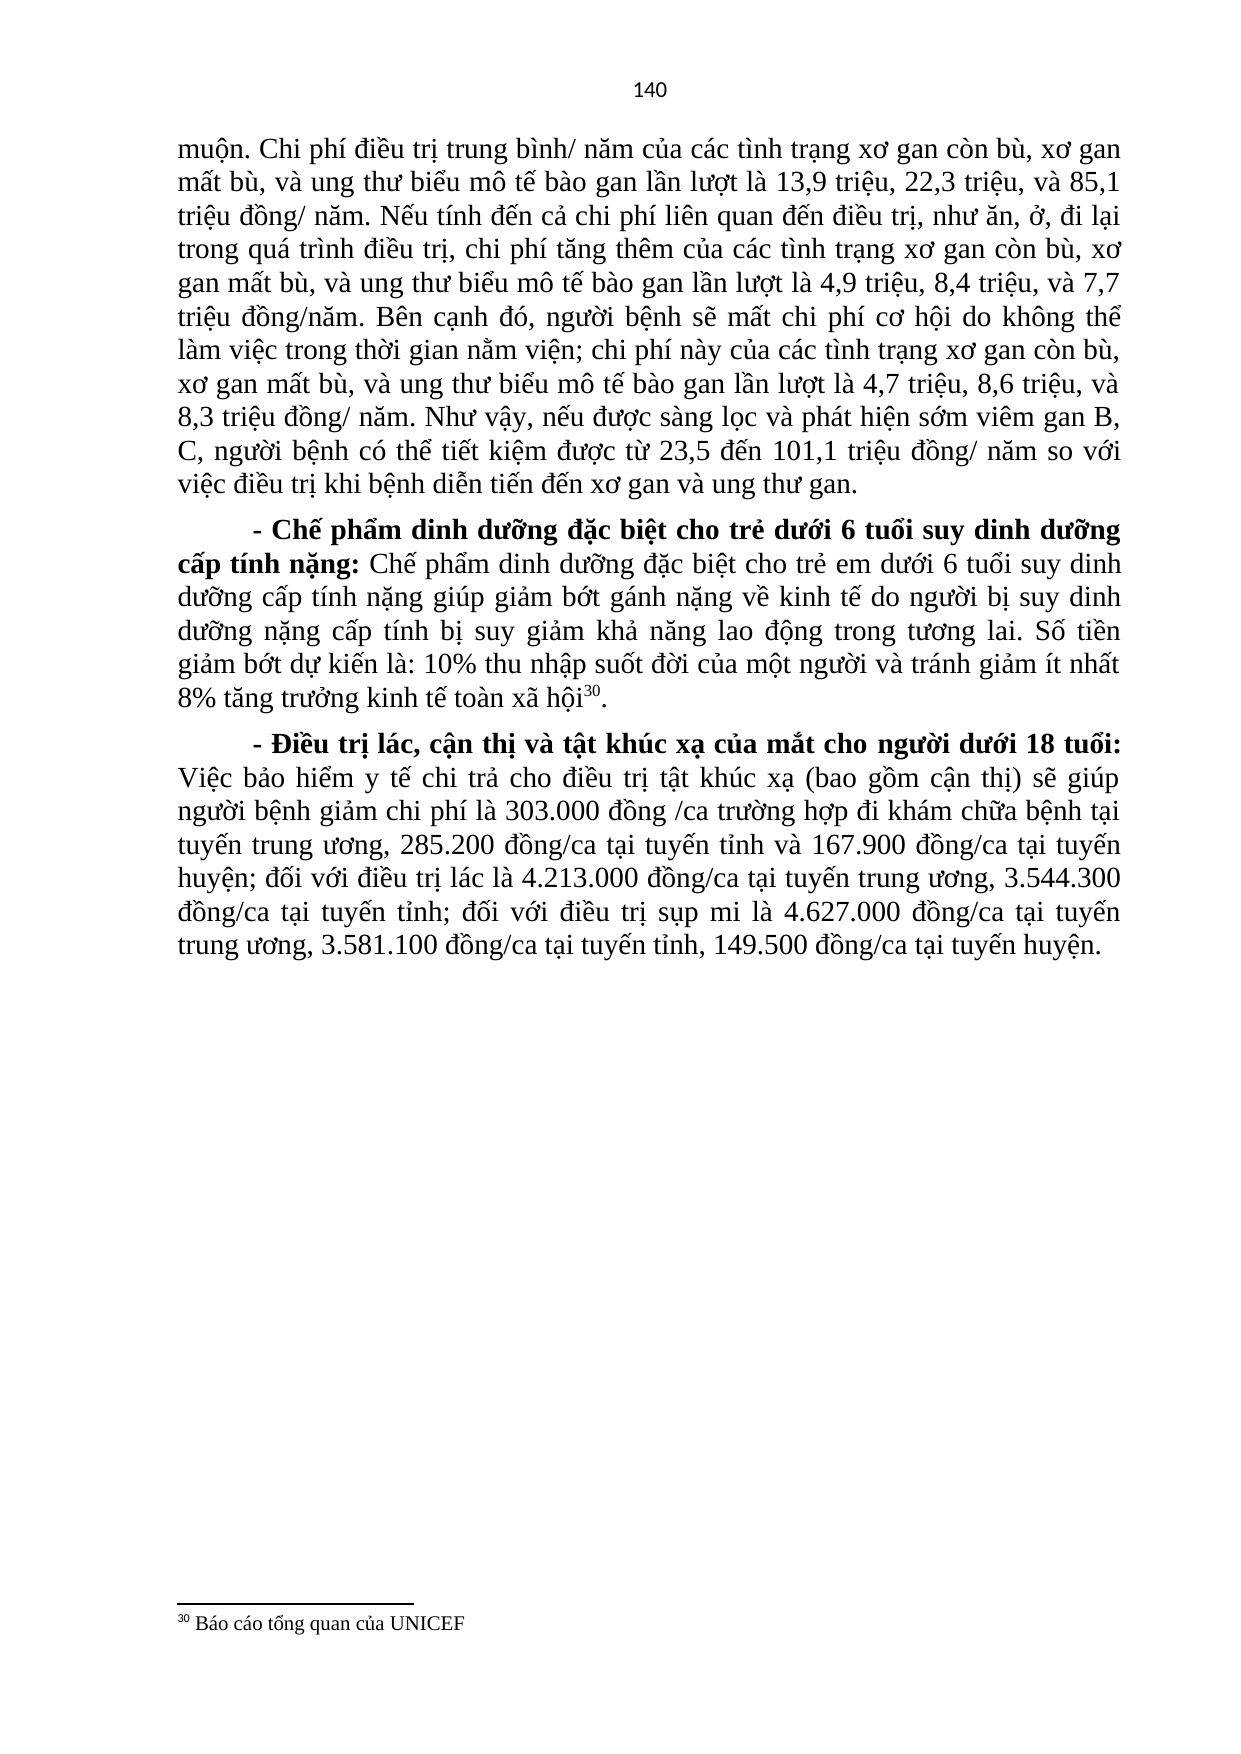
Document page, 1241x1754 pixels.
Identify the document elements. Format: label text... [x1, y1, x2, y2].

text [177, 131, 1122, 500]
text - Điều trị lác, cận thị và tật khúc xạ của mắt cho người dưới 18 tuổi: Việc bảo hiểm y tế chi trả cho điều trị tật khúc xạ (bao gồm cận thị) sẽ giúp người bệnh giảm chi phí là 303.000 đồng /ca trường hợp đi khám chữa bệnh tại tuyến trung ương, 285.200 đồng/ca tại tuyến tỉnh và 167.900 đồng/ca tại tuyến huyện; đối với điều trị lác là 4.213.000 đồng/ca tại tuyến trung ương, 3.544.300 đồng/ca tại tuyến tỉnh; đối với điều trị sụp mi là 4.627.000 đồng/ca tại tuyến trung ương, 3.581.100 đồng/ca tại tuyến tỉnh, 149.500 đồng/ca tại tuyến huyện. [177, 726, 1122, 961]
text - Chế phẩm dinh dưỡng đặc biệt cho trẻ dưới 6 tuổi suy dinh dưỡng cấp tính nặng: Chế phẩm dinh dưỡng đặc biệt cho trẻ em dưới 6 tuổi suy dinh dưỡng cấp tính nặng giúp giảm bớt gánh nặng về kinh tế do người bị suy dinh dưỡng nặng cấp tính bị suy giảm khả năng lao động trong tương lai. Số tiền giảm bớt dự kiến là: 10% thu nhập suốt đời của một người và tránh giảm ít nhất 8% tăng trưởng kinh tế toàn xã hội. [177, 512, 1122, 714]
